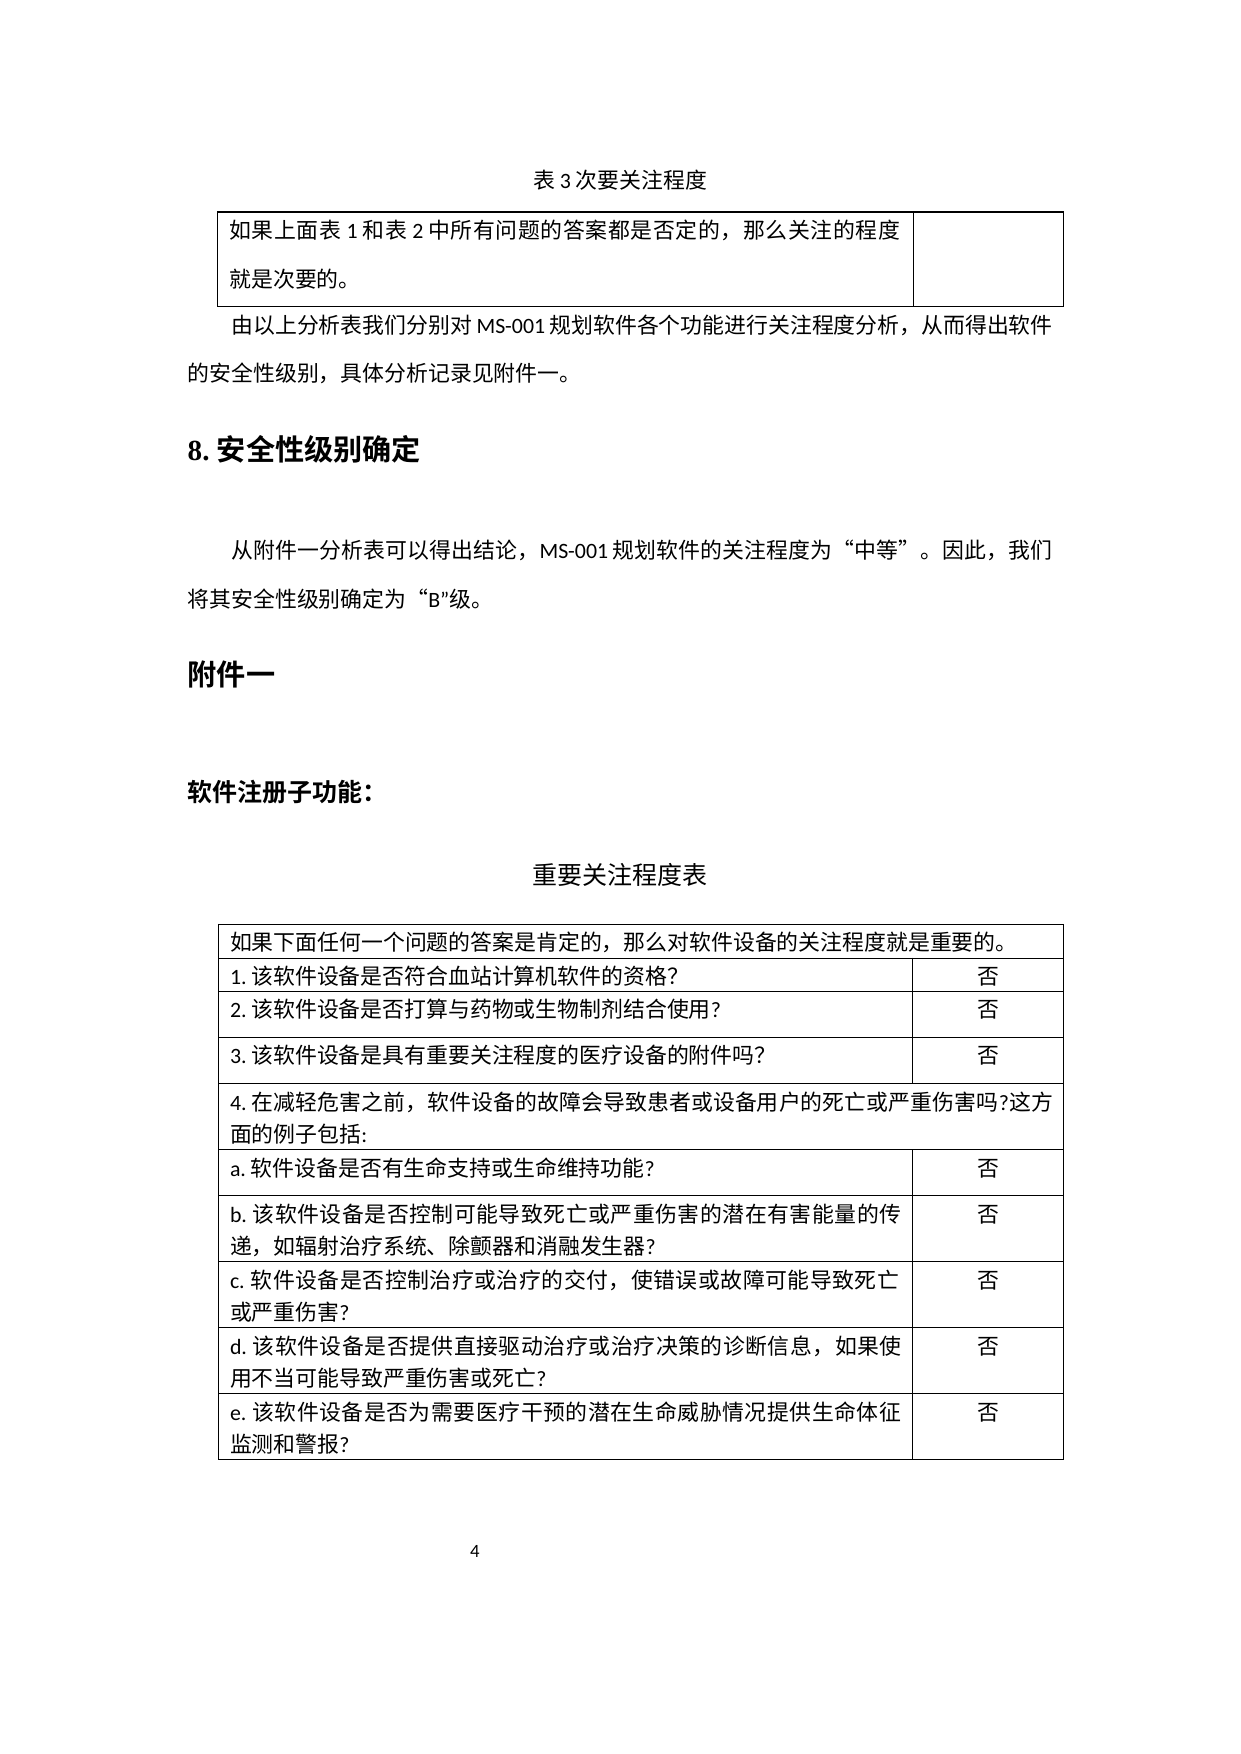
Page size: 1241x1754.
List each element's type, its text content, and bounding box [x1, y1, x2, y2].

table_header [914, 213, 1063, 306]
table_header 如果下面任何一个问题的答案是肯定的，那么对软件设备的关注程度就是重要的。 [219, 925, 1063, 957]
table_cell 否 [913, 1262, 1063, 1327]
subtitle 安全性级别确定 [187, 415, 1053, 480]
table_cell 否 [913, 1394, 1063, 1459]
table_cell d. 该软件设备是否提供直接驱动治疗或治疗决策的诊断信息，如果使用不当可能导致严重伤害或死亡? [219, 1328, 912, 1393]
table_header 如果上面表1和表2中所有问题的答案都是否定的，那么关注的程度就是次要的。 [218, 213, 913, 306]
text 从附件一分析表可以得出结论，MS-001规划软件的关注程度为“中等”。因此，我们将其安全性级别确定为“B”级。 [187, 532, 1053, 614]
table_cell 3. 该软件设备是具有重要关注程度的医疗设备的附件吗？ [219, 1038, 912, 1083]
text 表3 次要关注程度 [187, 163, 1053, 196]
text 由以上分析表我们分别对MS-001规划软件各个功能进行关注程度分析，从而得出软件的安全性级别，具体分析记录见附件一。 [187, 307, 1053, 388]
text 软件注册子功能： [187, 758, 1053, 823]
table_cell c. 软件设备是否控制治疗或治疗的交付，使错误或故障可能导致死亡或严重伤害? [219, 1262, 912, 1327]
table_cell 否 [913, 1038, 1063, 1083]
table_cell 否 [913, 992, 1063, 1037]
table_cell a. 软件设备是否有生命支持或生命维持功能? [219, 1150, 912, 1195]
text 重要关注程度表 [187, 841, 1053, 906]
table_cell 4. 在减轻危害之前，软件设备的故障会导致患者或设备用户的死亡或严重伤害吗?这方面的例子包括: [219, 1084, 1063, 1149]
subtitle 附件一 [187, 640, 1053, 705]
table_cell 否 [913, 959, 1063, 991]
table_cell e. 该软件设备是否为需要医疗干预的潜在生命威胁情况提供生命体征监测和警报? [219, 1394, 912, 1459]
table_cell 2. 该软件设备是否打算与药物或生物制剂结合使用? [219, 992, 912, 1037]
table_cell b. 该软件设备是否控制可能导致死亡或严重伤害的潜在有害能量的传递，如辐射治疗系统、除颤器和消融发生器? [219, 1196, 912, 1261]
table_cell 否 [913, 1196, 1063, 1261]
table_cell 1. 该软件设备是否符合血站计算机软件的资格？ [219, 959, 912, 991]
table_cell 否 [913, 1150, 1063, 1195]
table_cell 否 [913, 1328, 1063, 1393]
